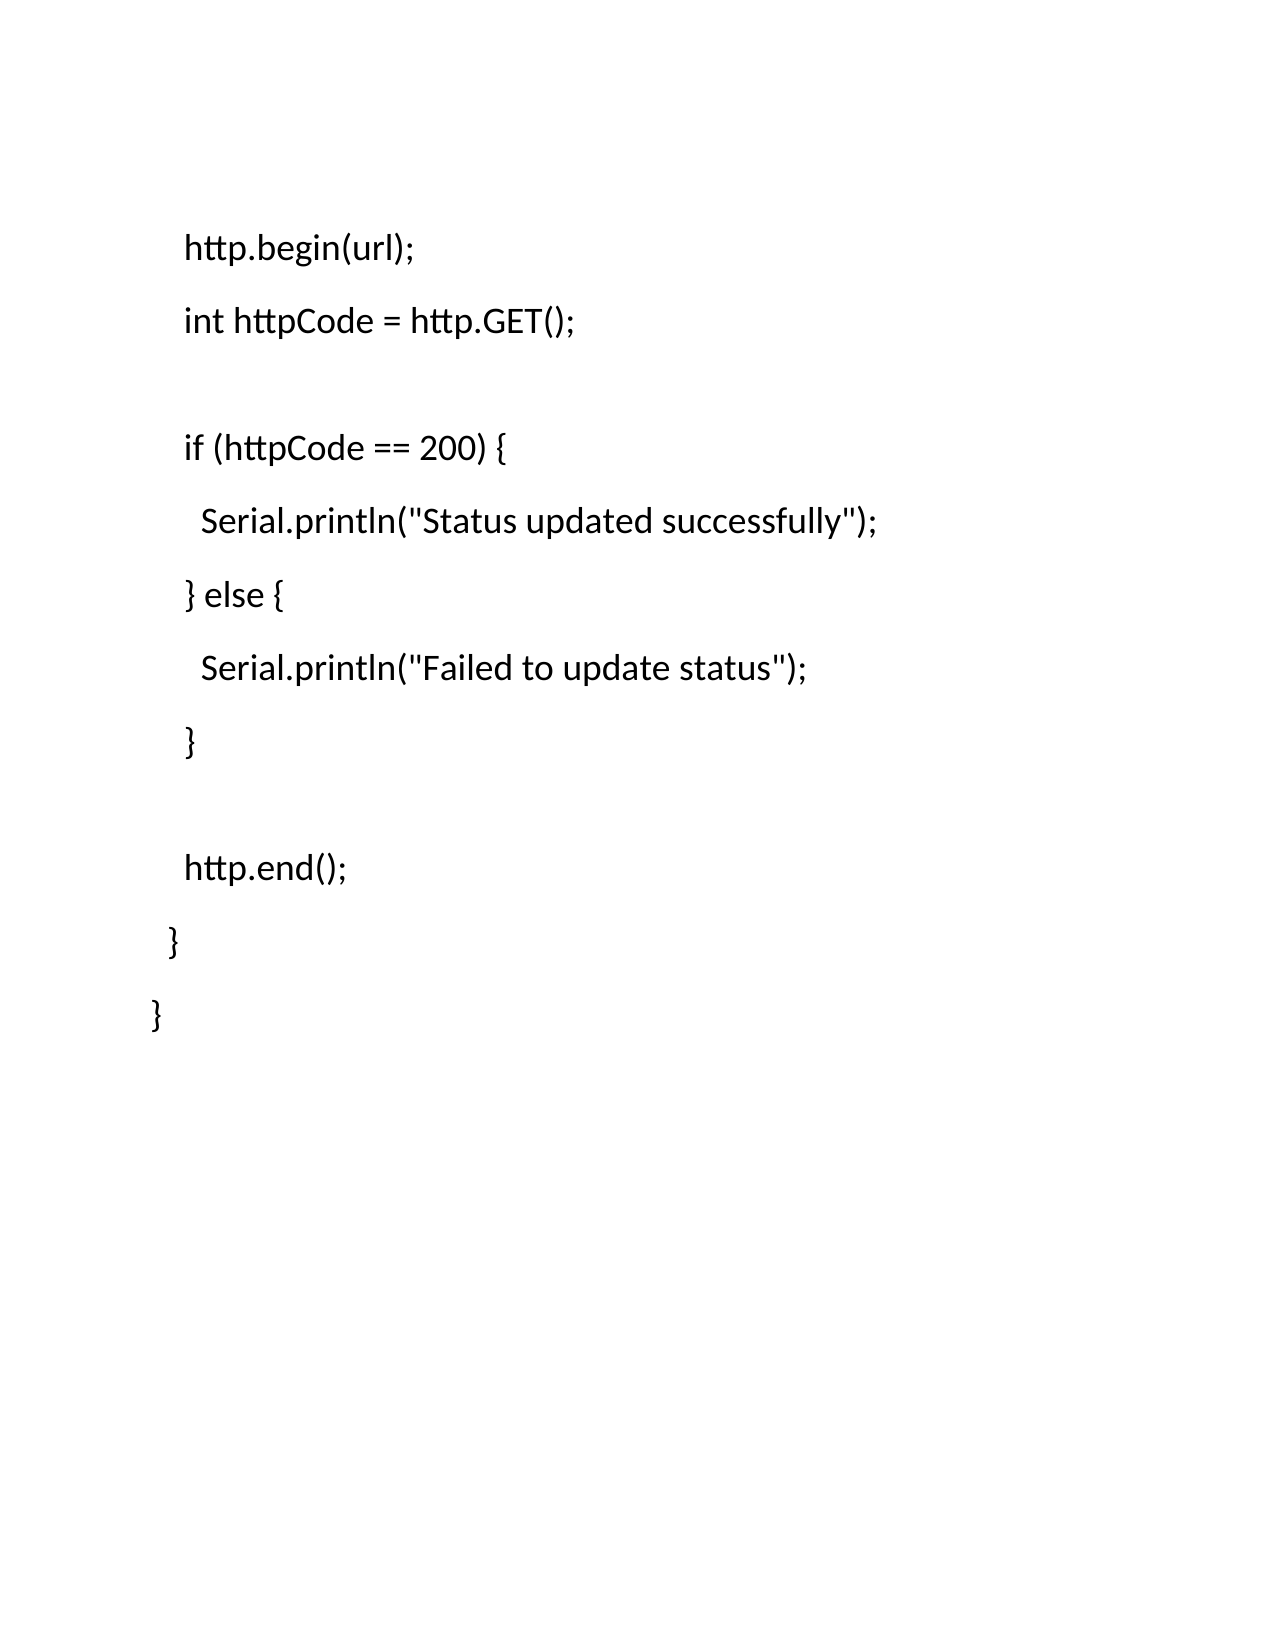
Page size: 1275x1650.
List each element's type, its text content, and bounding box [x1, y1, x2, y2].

text int httpCode = http.GET(); [150, 297, 1125, 343]
text if (httpCode == 200) { [150, 424, 1125, 469]
text } else { [150, 571, 1125, 617]
text http.end(); [150, 844, 1125, 890]
text } [150, 918, 1125, 964]
text Serial.println("Status updated successfully"); [150, 497, 1125, 543]
text } [150, 991, 1125, 1037]
text Serial.println("Failed to update status"); [150, 644, 1125, 690]
text http.begin(url); [150, 223, 1125, 269]
text } [150, 718, 1125, 764]
